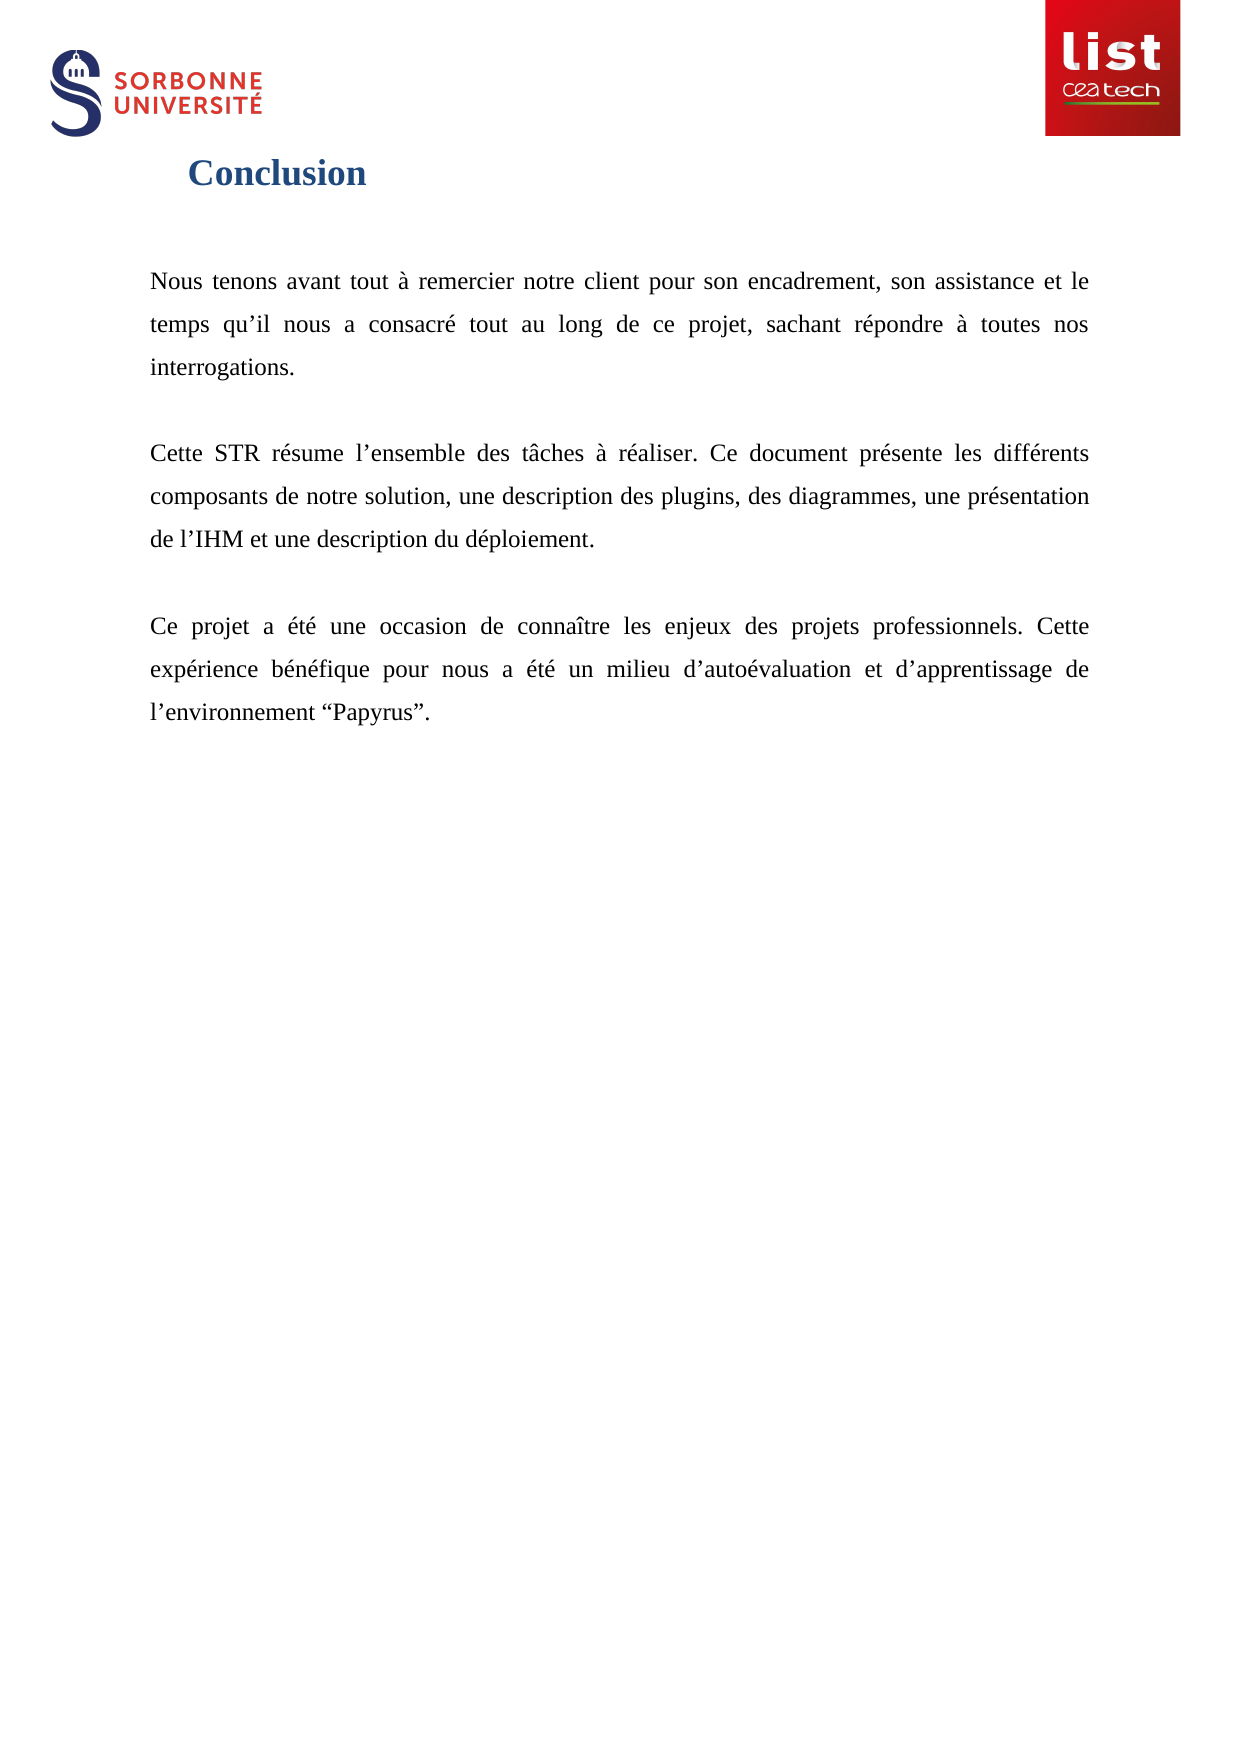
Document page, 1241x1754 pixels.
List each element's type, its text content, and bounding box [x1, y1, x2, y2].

picture [50, 50, 262, 137]
text Nous tenons avant tout à remercier notre client pour son encadrement, son assistance et le temps qu’il nous a consacré tout au long de ce projet, sachant répondre à toutes nos interrogations. [150, 266, 1090, 381]
text Ce projet a été une occasion de connaître les enjeux des projets professionnels. Cette expérience bénéfique pour nous a été un milieu d’autoévaluation et d’apprentissage de l’environnement “Papyrus”. [150, 611, 1090, 726]
subtitle Conclusion [187, 150, 1090, 193]
picture [1045, 0, 1181, 136]
text Cette STR résume l’ensemble des tâches à réaliser. Ce document présente les différents composants de notre solution, une description des plugins, des diagrammes, une présentation de l’IHM et une description du déploiement. [150, 438, 1090, 553]
